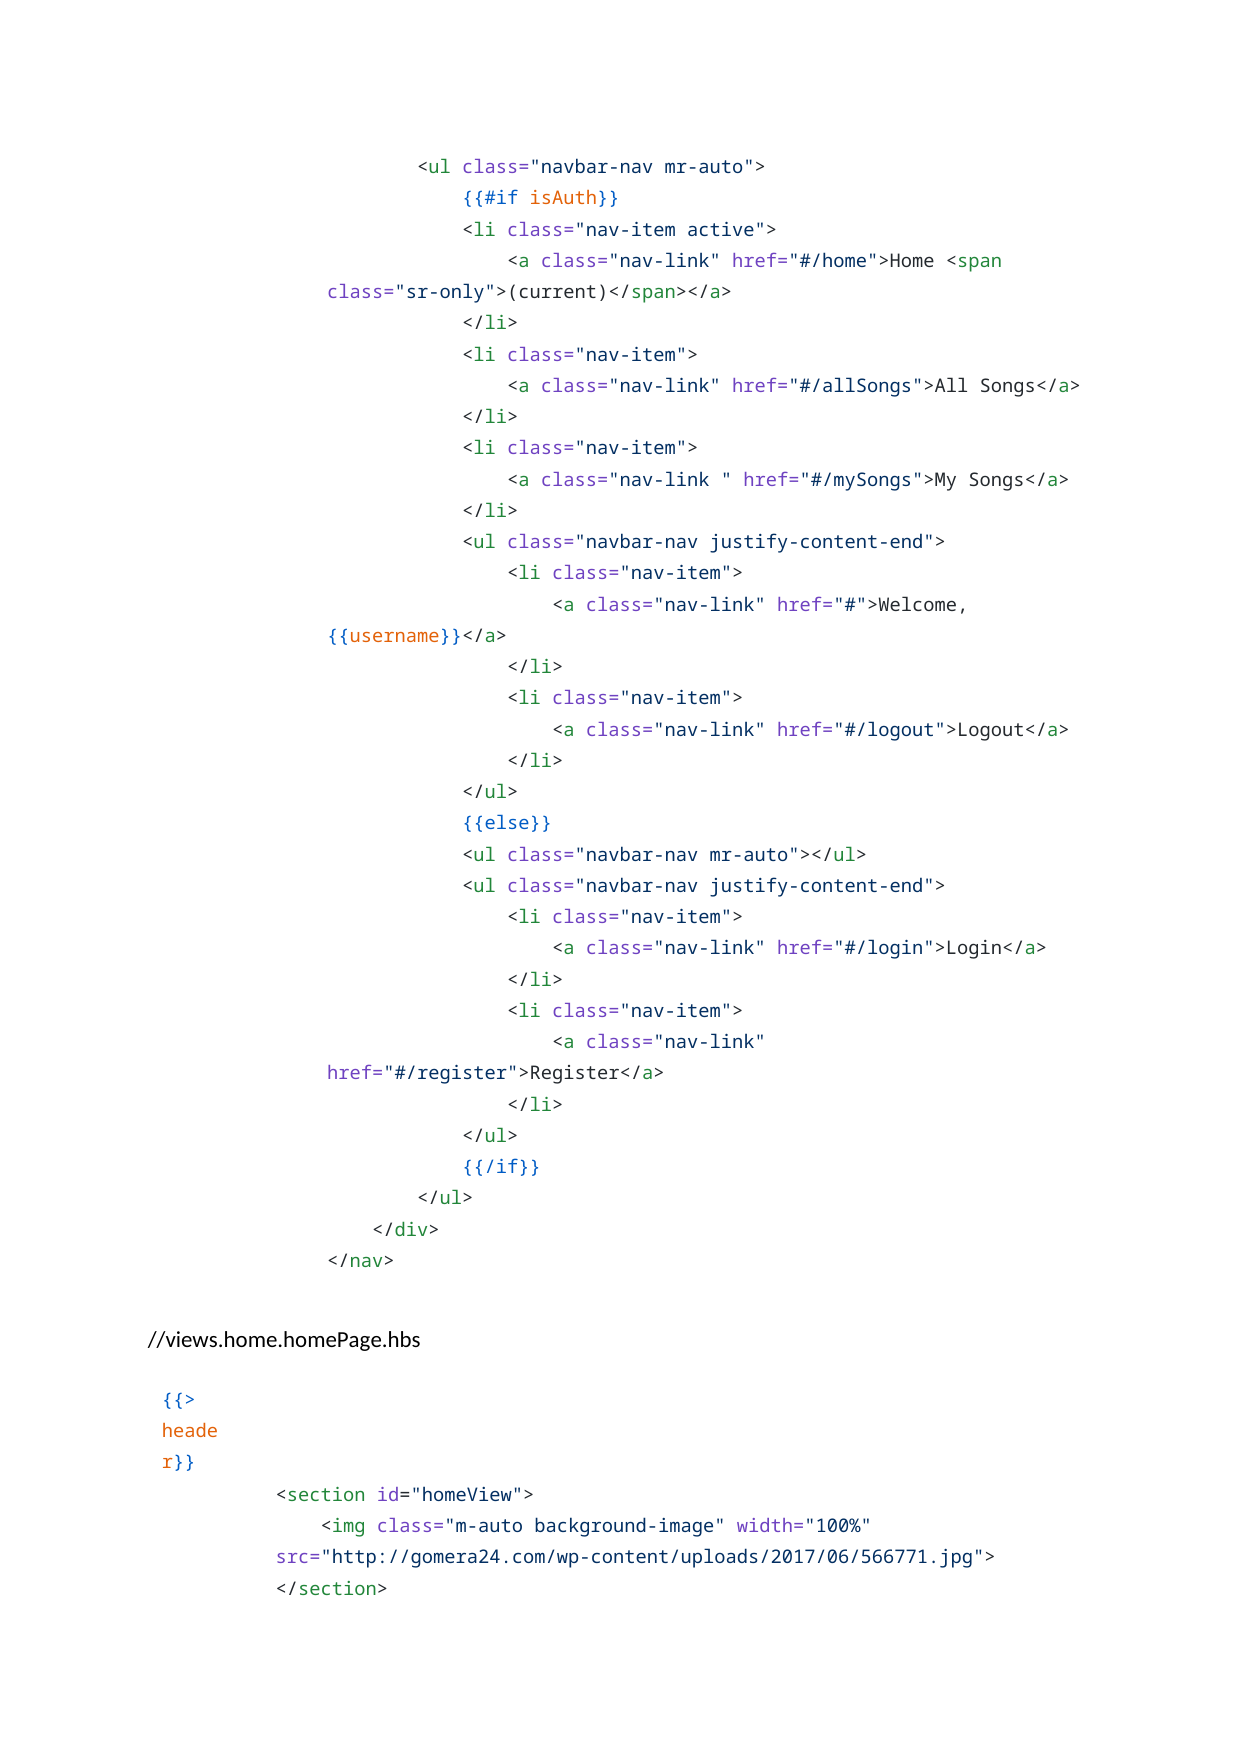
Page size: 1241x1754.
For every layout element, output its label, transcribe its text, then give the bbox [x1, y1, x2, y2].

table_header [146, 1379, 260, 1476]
text //views.home.homePage.hbs [148, 1326, 1093, 1354]
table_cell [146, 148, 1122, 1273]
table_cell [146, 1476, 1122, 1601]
